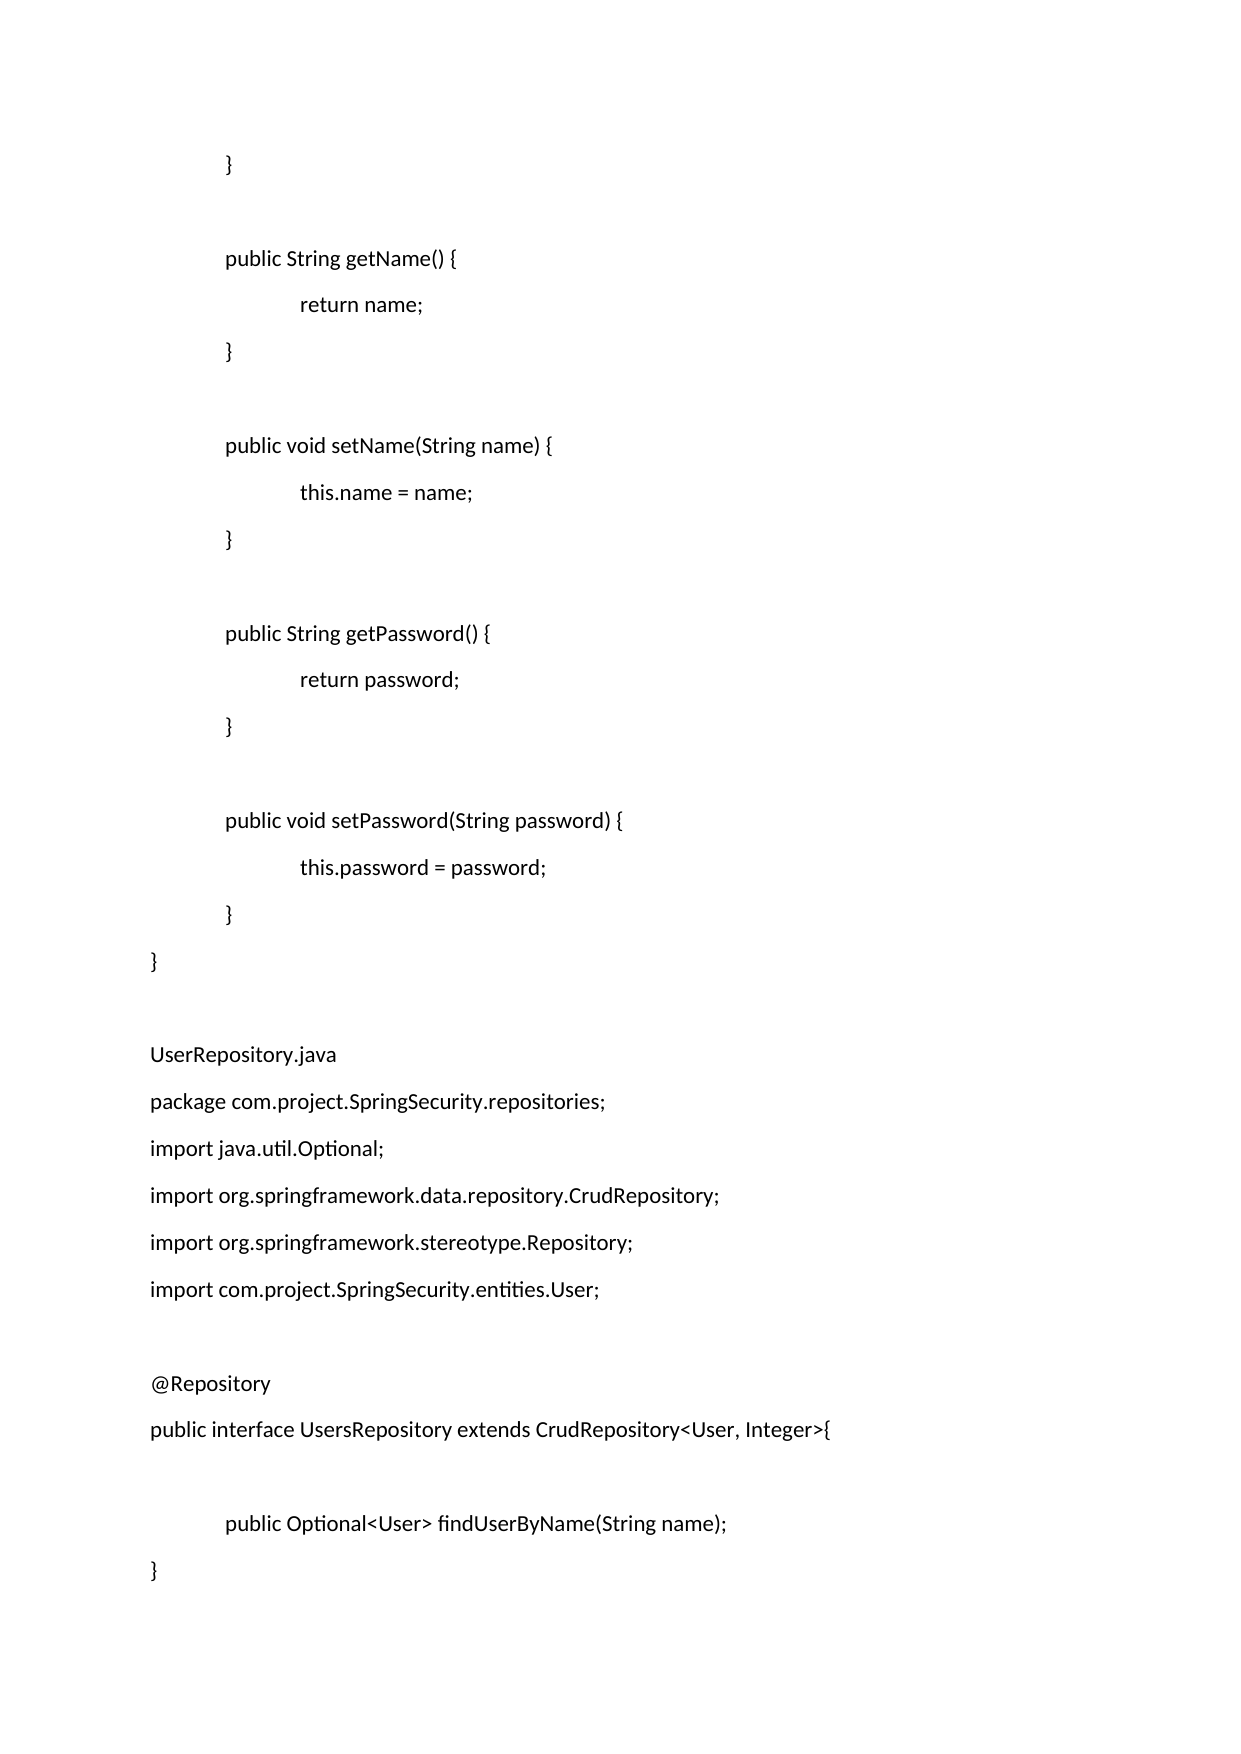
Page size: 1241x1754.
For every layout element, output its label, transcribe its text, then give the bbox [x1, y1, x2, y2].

text } [150, 1556, 1090, 1584]
text import org.springframework.stereotype.Repository; [150, 1228, 1090, 1256]
text @Repository [150, 1369, 1090, 1397]
text } [150, 337, 1090, 366]
text return password; [150, 666, 1090, 694]
text public interface UsersRepository extends CrudRepository<User, Integer>{ [150, 1416, 1090, 1444]
text import java.util.Optional; [150, 1134, 1090, 1162]
text public void setName(String name) { [150, 431, 1090, 459]
text } [150, 525, 1090, 553]
text public Optional<User> findUserByName(String name); [150, 1509, 1090, 1537]
text UserRepository.java [150, 1041, 1090, 1069]
text } [150, 712, 1090, 741]
text return name; [150, 291, 1090, 319]
text } [150, 150, 1090, 178]
text public String getPassword() { [150, 619, 1090, 647]
text this.name = name; [150, 478, 1090, 506]
text this.password = password; [150, 853, 1090, 881]
text import org.springframework.data.repository.CrudRepository; [150, 1181, 1090, 1209]
text } [150, 947, 1090, 975]
text public String getName() { [150, 244, 1090, 272]
text } [150, 900, 1090, 928]
text public void setPassword(String password) { [150, 806, 1090, 834]
text package com.project.SpringSecurity.repositories; [150, 1087, 1090, 1116]
text import com.project.SpringSecurity.entities.User; [150, 1275, 1090, 1303]
